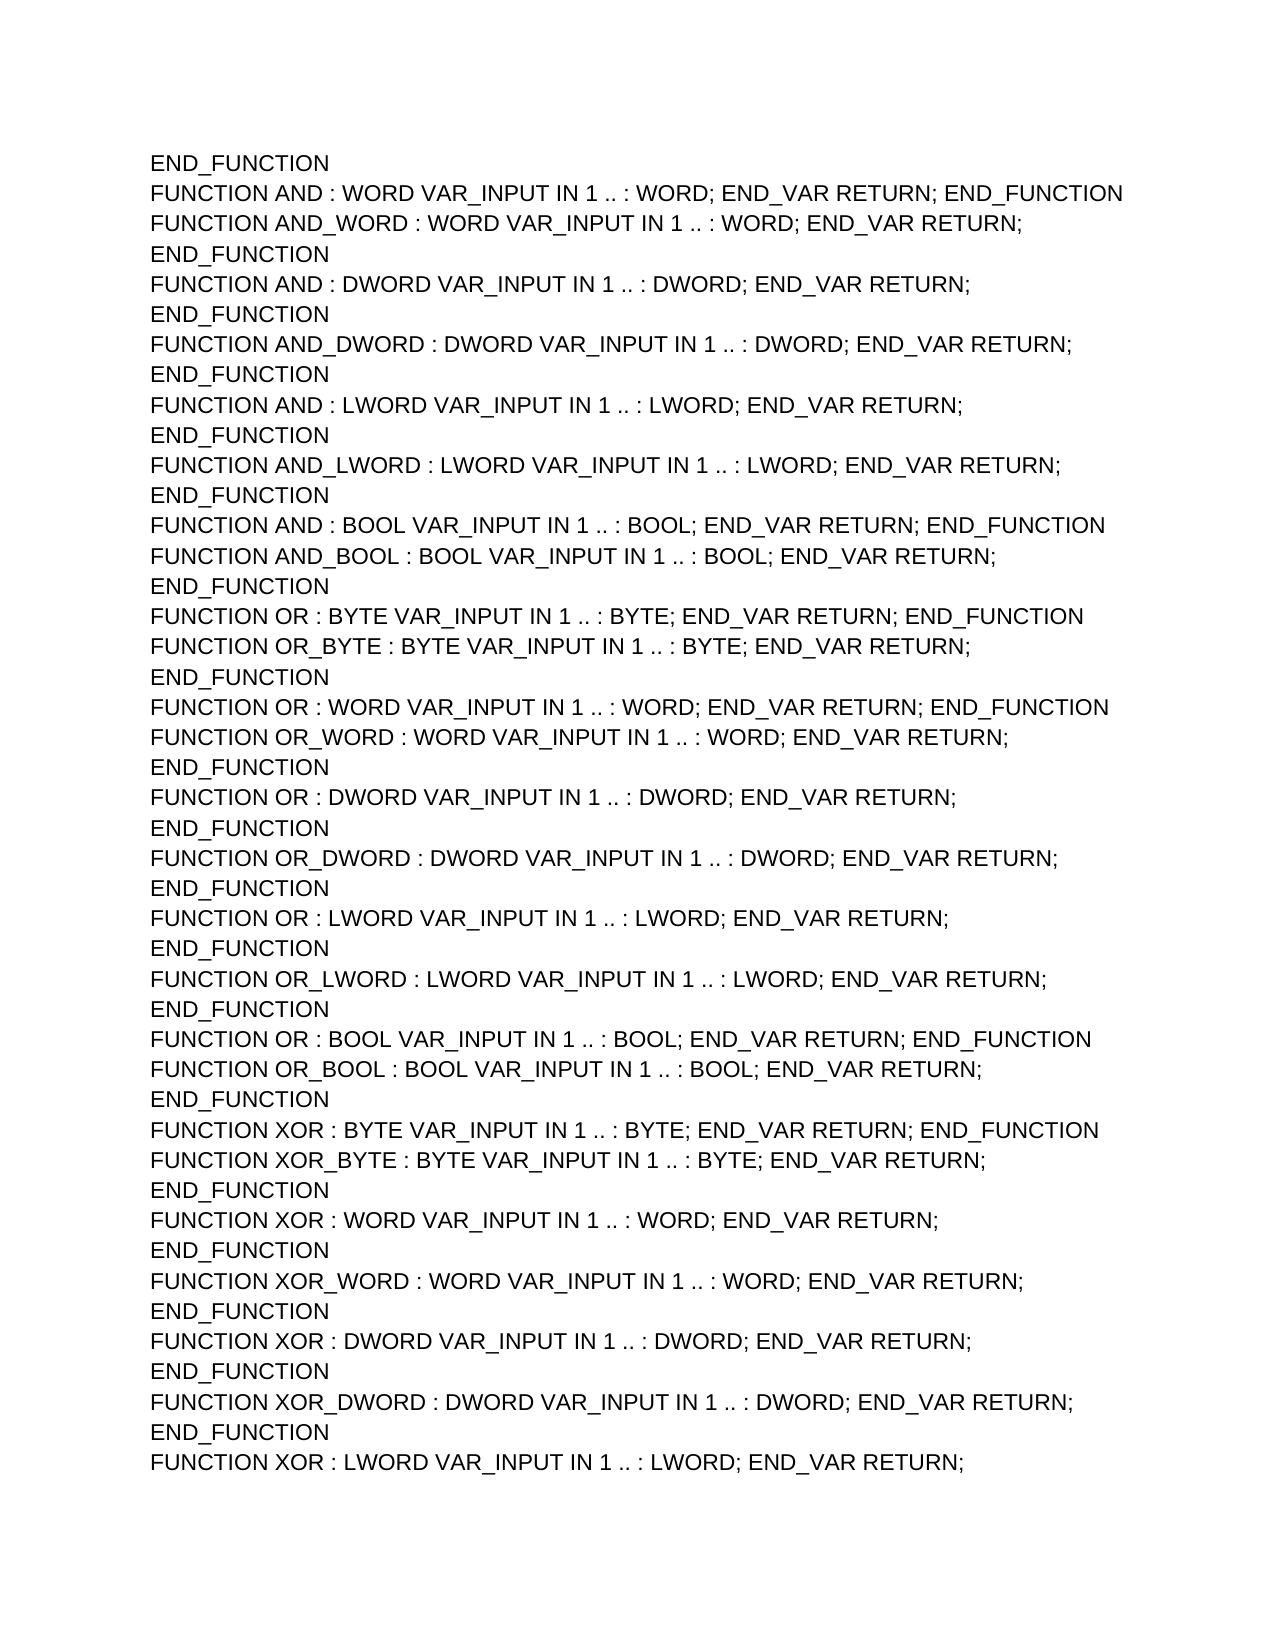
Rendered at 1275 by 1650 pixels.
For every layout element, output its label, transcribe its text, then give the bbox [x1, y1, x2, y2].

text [150, 1449, 1125, 1475]
text FUNCTION XOR_BYTE : BYTE VAR_INPUT IN 1 .. : BYTE; END_VAR RETURN; END_FUNCTION [150, 1147, 1125, 1203]
text FUNCTION OR : WORD VAR_INPUT IN 1 .. : WORD; END_VAR RETURN; END_FUNCTION [150, 694, 1125, 720]
text FUNCTION XOR : WORD VAR_INPUT IN 1 .. : WORD; END_VAR RETURN; END_FUNCTION [150, 1207, 1125, 1264]
text FUNCTION AND_BOOL : BOOL VAR_INPUT IN 1 .. : BOOL; END_VAR RETURN; END_FUNCTION [150, 543, 1125, 599]
text FUNCTION AND_DWORD : DWORD VAR_INPUT IN 1 .. : DWORD; END_VAR RETURN; END_FUNCTION [150, 331, 1125, 388]
text FUNCTION OR_BYTE : BYTE VAR_INPUT IN 1 .. : BYTE; END_VAR RETURN; END_FUNCTION [150, 633, 1125, 690]
text FUNCTION AND : WORD VAR_INPUT IN 1 .. : WORD; END_VAR RETURN; END_FUNCTION [150, 180, 1125, 207]
text FUNCTION AND_LWORD : LWORD VAR_INPUT IN 1 .. : LWORD; END_VAR RETURN; END_FUNCTION [150, 452, 1125, 509]
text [150, 150, 1125, 176]
text FUNCTION XOR_DWORD : DWORD VAR_INPUT IN 1 .. : DWORD; END_VAR RETURN; END_FUNCTION [150, 1388, 1125, 1445]
text FUNCTION OR_LWORD : LWORD VAR_INPUT IN 1 .. : LWORD; END_VAR RETURN; END_FUNCTION [150, 966, 1125, 1022]
text FUNCTION OR : BYTE VAR_INPUT IN 1 .. : BYTE; END_VAR RETURN; END_FUNCTION [150, 603, 1125, 629]
text FUNCTION OR_WORD : WORD VAR_INPUT IN 1 .. : WORD; END_VAR RETURN; END_FUNCTION [150, 724, 1125, 781]
text FUNCTION OR : BOOL VAR_INPUT IN 1 .. : BOOL; END_VAR RETURN; END_FUNCTION [150, 1026, 1125, 1052]
text FUNCTION OR_BOOL : BOOL VAR_INPUT IN 1 .. : BOOL; END_VAR RETURN; END_FUNCTION [150, 1056, 1125, 1113]
text FUNCTION XOR : BYTE VAR_INPUT IN 1 .. : BYTE; END_VAR RETURN; END_FUNCTION [150, 1117, 1125, 1143]
text FUNCTION AND : BOOL VAR_INPUT IN 1 .. : BOOL; END_VAR RETURN; END_FUNCTION [150, 512, 1125, 539]
text FUNCTION AND : DWORD VAR_INPUT IN 1 .. : DWORD; END_VAR RETURN; END_FUNCTION [150, 271, 1125, 327]
text FUNCTION OR : LWORD VAR_INPUT IN 1 .. : LWORD; END_VAR RETURN; END_FUNCTION [150, 905, 1125, 962]
text FUNCTION XOR : DWORD VAR_INPUT IN 1 .. : DWORD; END_VAR RETURN; END_FUNCTION [150, 1328, 1125, 1385]
text FUNCTION OR : DWORD VAR_INPUT IN 1 .. : DWORD; END_VAR RETURN; END_FUNCTION [150, 784, 1125, 841]
text FUNCTION XOR_WORD : WORD VAR_INPUT IN 1 .. : WORD; END_VAR RETURN; END_FUNCTION [150, 1268, 1125, 1324]
text FUNCTION AND_WORD : WORD VAR_INPUT IN 1 .. : WORD; END_VAR RETURN; END_FUNCTION [150, 210, 1125, 267]
text FUNCTION AND : LWORD VAR_INPUT IN 1 .. : LWORD; END_VAR RETURN; END_FUNCTION [150, 392, 1125, 448]
text FUNCTION OR_DWORD : DWORD VAR_INPUT IN 1 .. : DWORD; END_VAR RETURN; END_FUNCTION [150, 845, 1125, 901]
